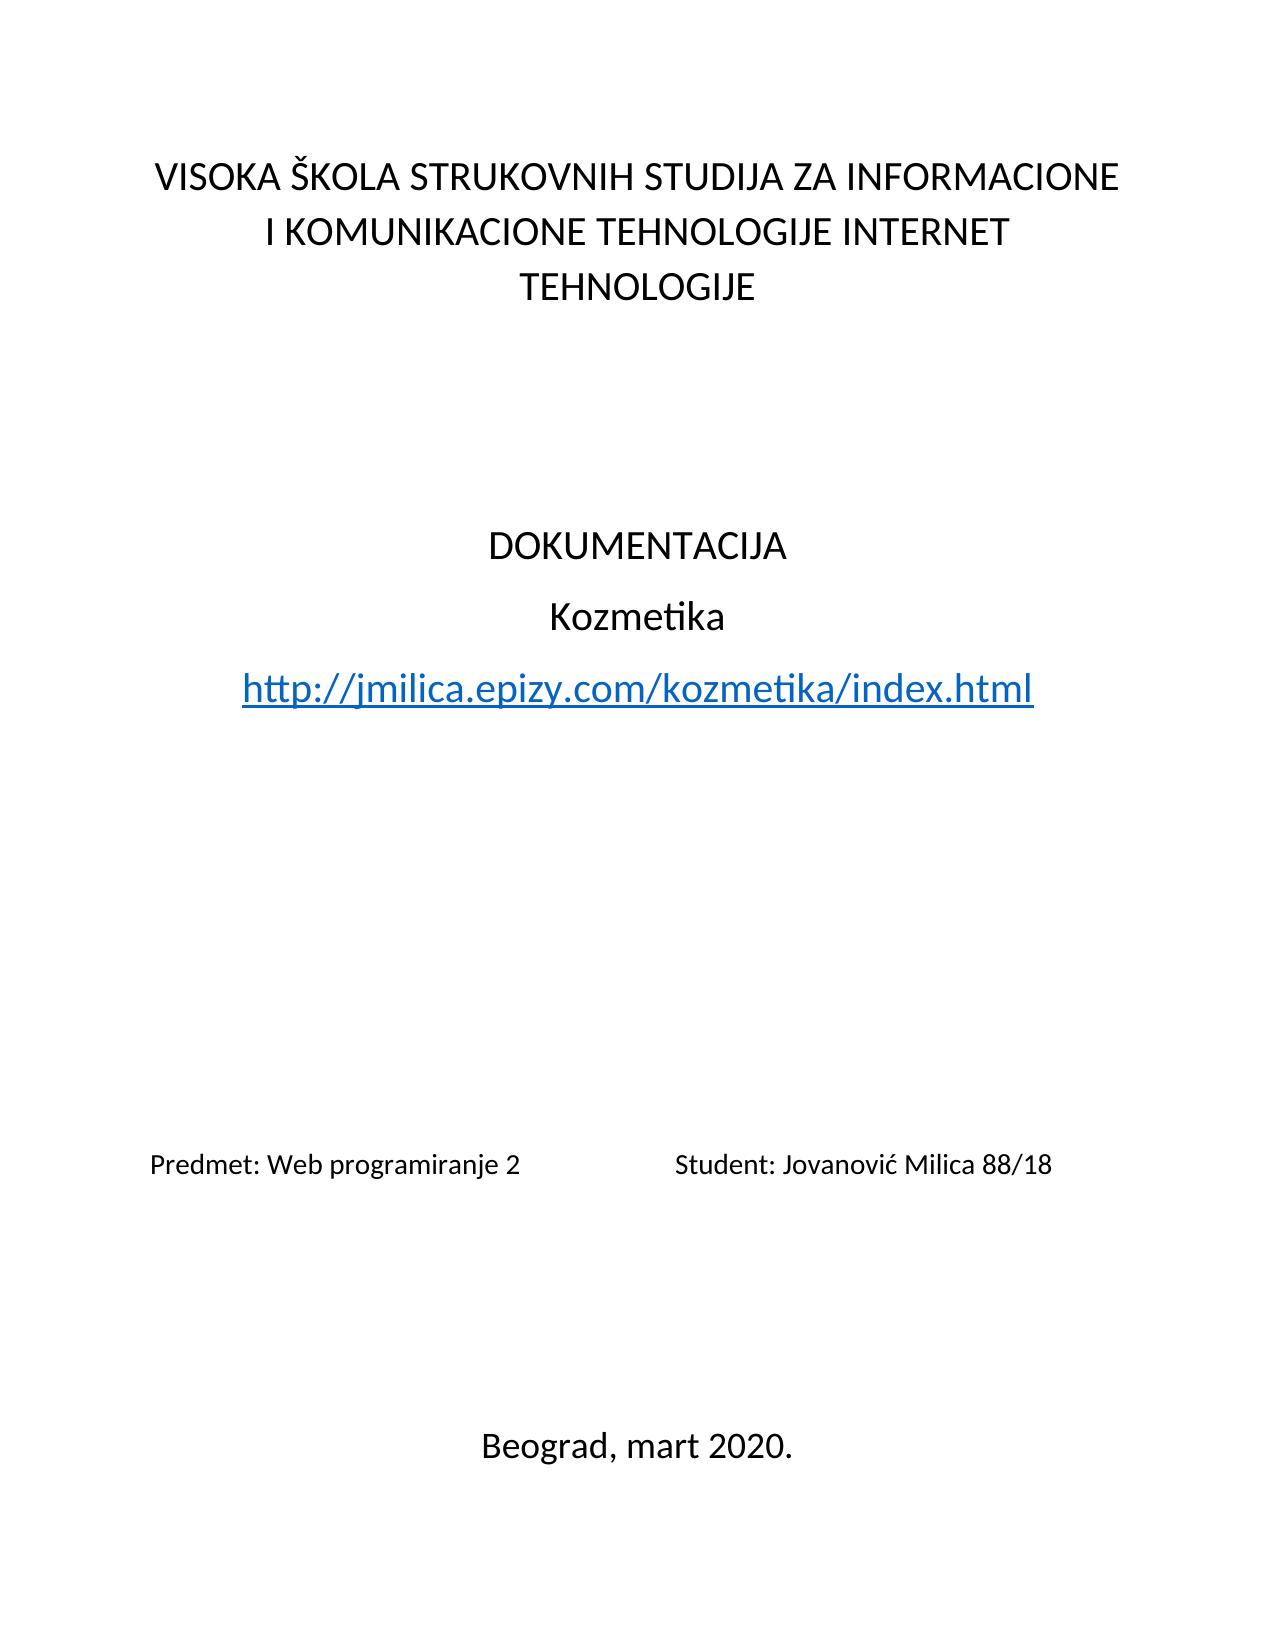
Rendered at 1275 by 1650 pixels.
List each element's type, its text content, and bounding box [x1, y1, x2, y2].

text DOKUMENTACIJA [150, 519, 1125, 570]
text Predmet: Web programiranje 2 Student: Jovanović Milica 88/18 [150, 1146, 1125, 1182]
text VISOKA ŠKOLA STRUKOVNIH STUDIJA ZA INFORMACIONE I KOMUNIKACIONE TEHNOLOGIJE INTERNET TEHNOLOGIJE [150, 150, 1125, 311]
text http://jmilica.epizy.com/kozmetika/index.html [150, 662, 1125, 713]
text Beograd, mart 2020. [150, 1422, 1125, 1468]
text Kozmetika [150, 590, 1125, 641]
